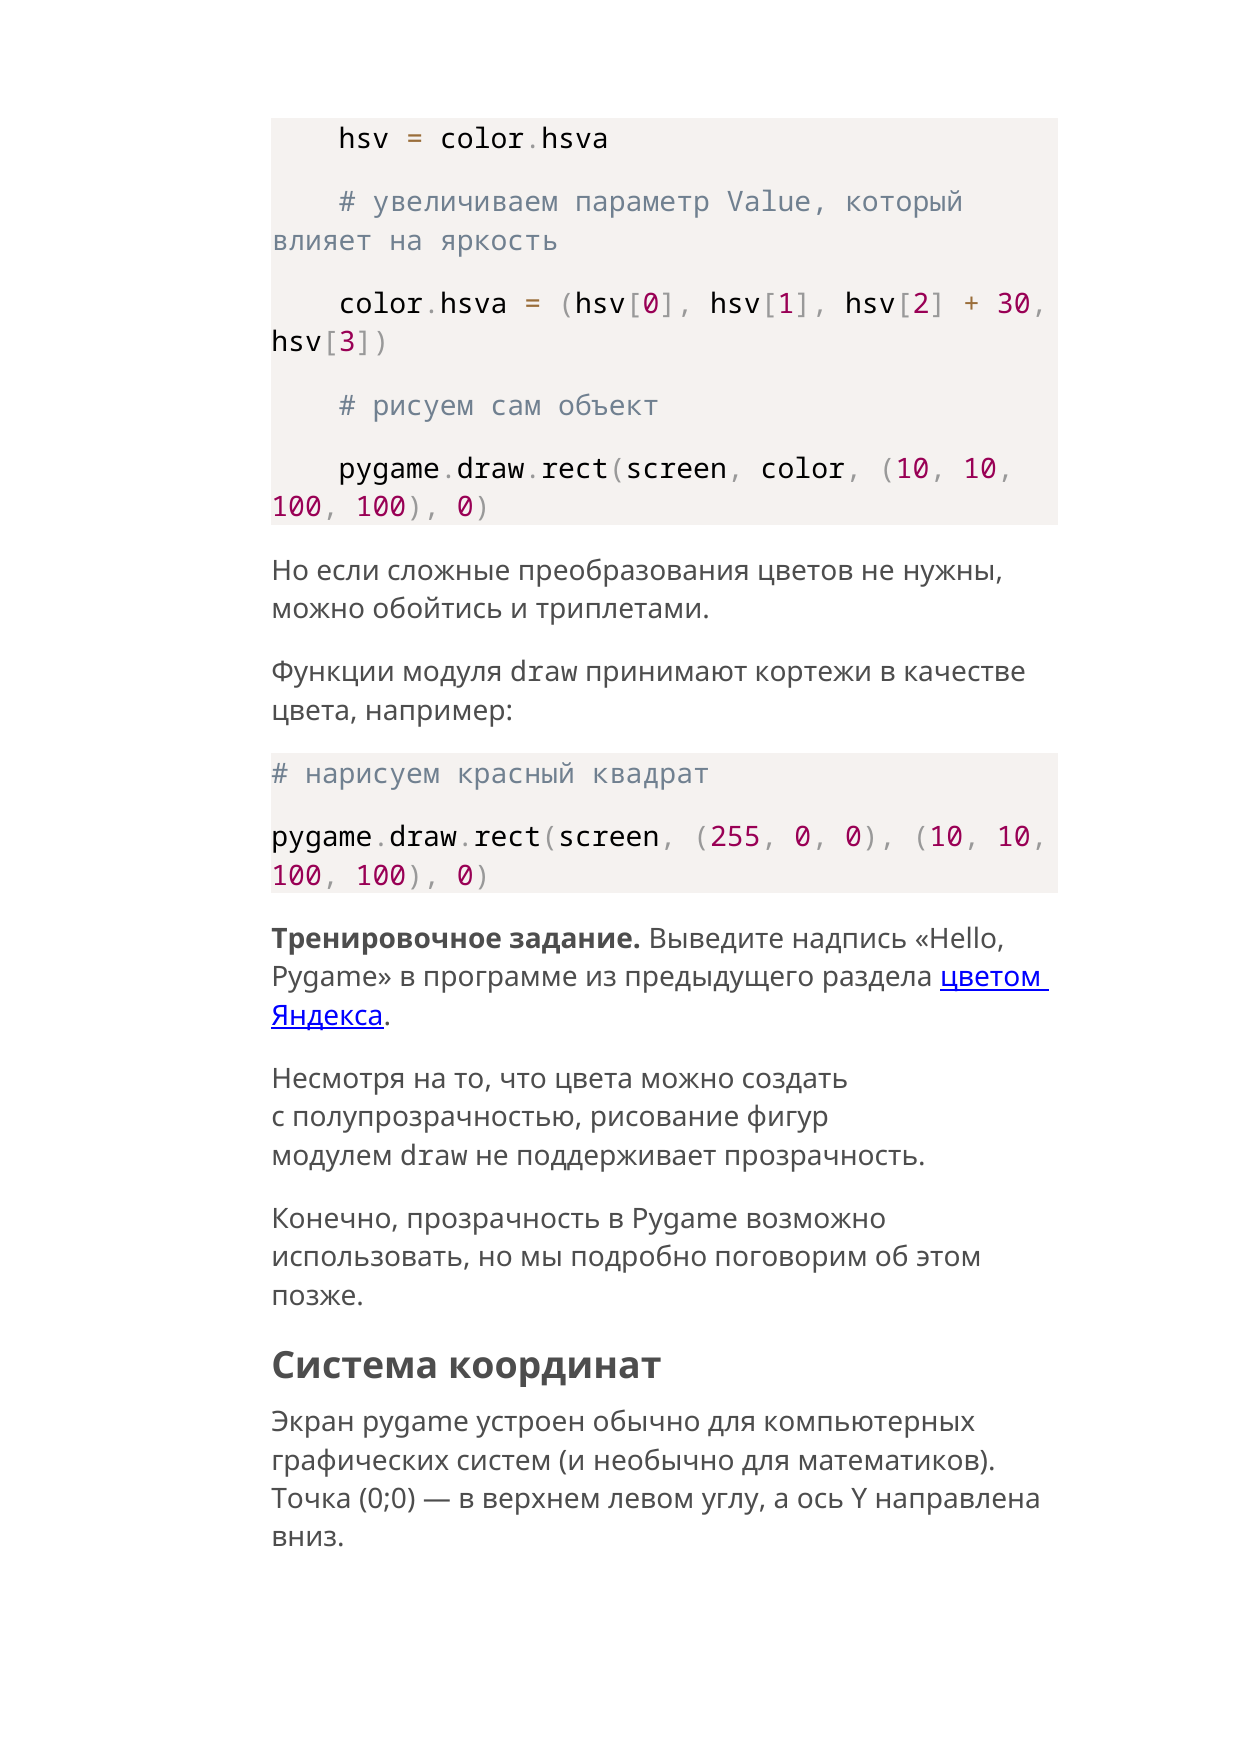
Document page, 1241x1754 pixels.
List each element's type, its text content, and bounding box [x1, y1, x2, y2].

text Функции модуля draw принимают кортежи в качестве цвета, например: [271, 651, 1058, 728]
text # нарисуем красный квадрат [271, 753, 1058, 791]
text Тренировочное задание. Выведите надпись «Hello, Pygame» в программе из предыдущего раздела цветом Яндекса. [271, 918, 1058, 1033]
text hsv = color.hsva [271, 118, 1058, 156]
text Экран pygame устроен обычно для компьютерных графических систем (и необычно для математиков). Точка (0;0) — в верхнем левом углу, а ось Y направлена вниз. [271, 1402, 1058, 1555]
text pygame.draw.rect(screen, color, (10, 10, 100, 100), 0) [271, 448, 1058, 525]
text Система координат [271, 1338, 1058, 1389]
text Несмотря на то, что цвета можно создать с полупрозрачностью, рисование фигур модулем draw не поддерживает прозрачность. [271, 1058, 1058, 1173]
text color.hsva = (hsv[0], hsv[1], hsv[2] + 30, hsv[3]) [271, 283, 1058, 360]
text # рисуем сам объект [271, 385, 1058, 423]
text # увеличиваем параметр Value, который влияет на яркость [271, 181, 1058, 258]
text pygame.draw.rect(screen, (255, 0, 0), (10, 10, 100, 100), 0) [271, 816, 1058, 893]
text Но если сложные преобразования цветов не нужны, можно обойтись и триплетами. [271, 550, 1058, 626]
text Конечно, прозрачность в Pygame возможно использовать, но мы подробно поговорим об этом позже. [271, 1198, 1058, 1313]
